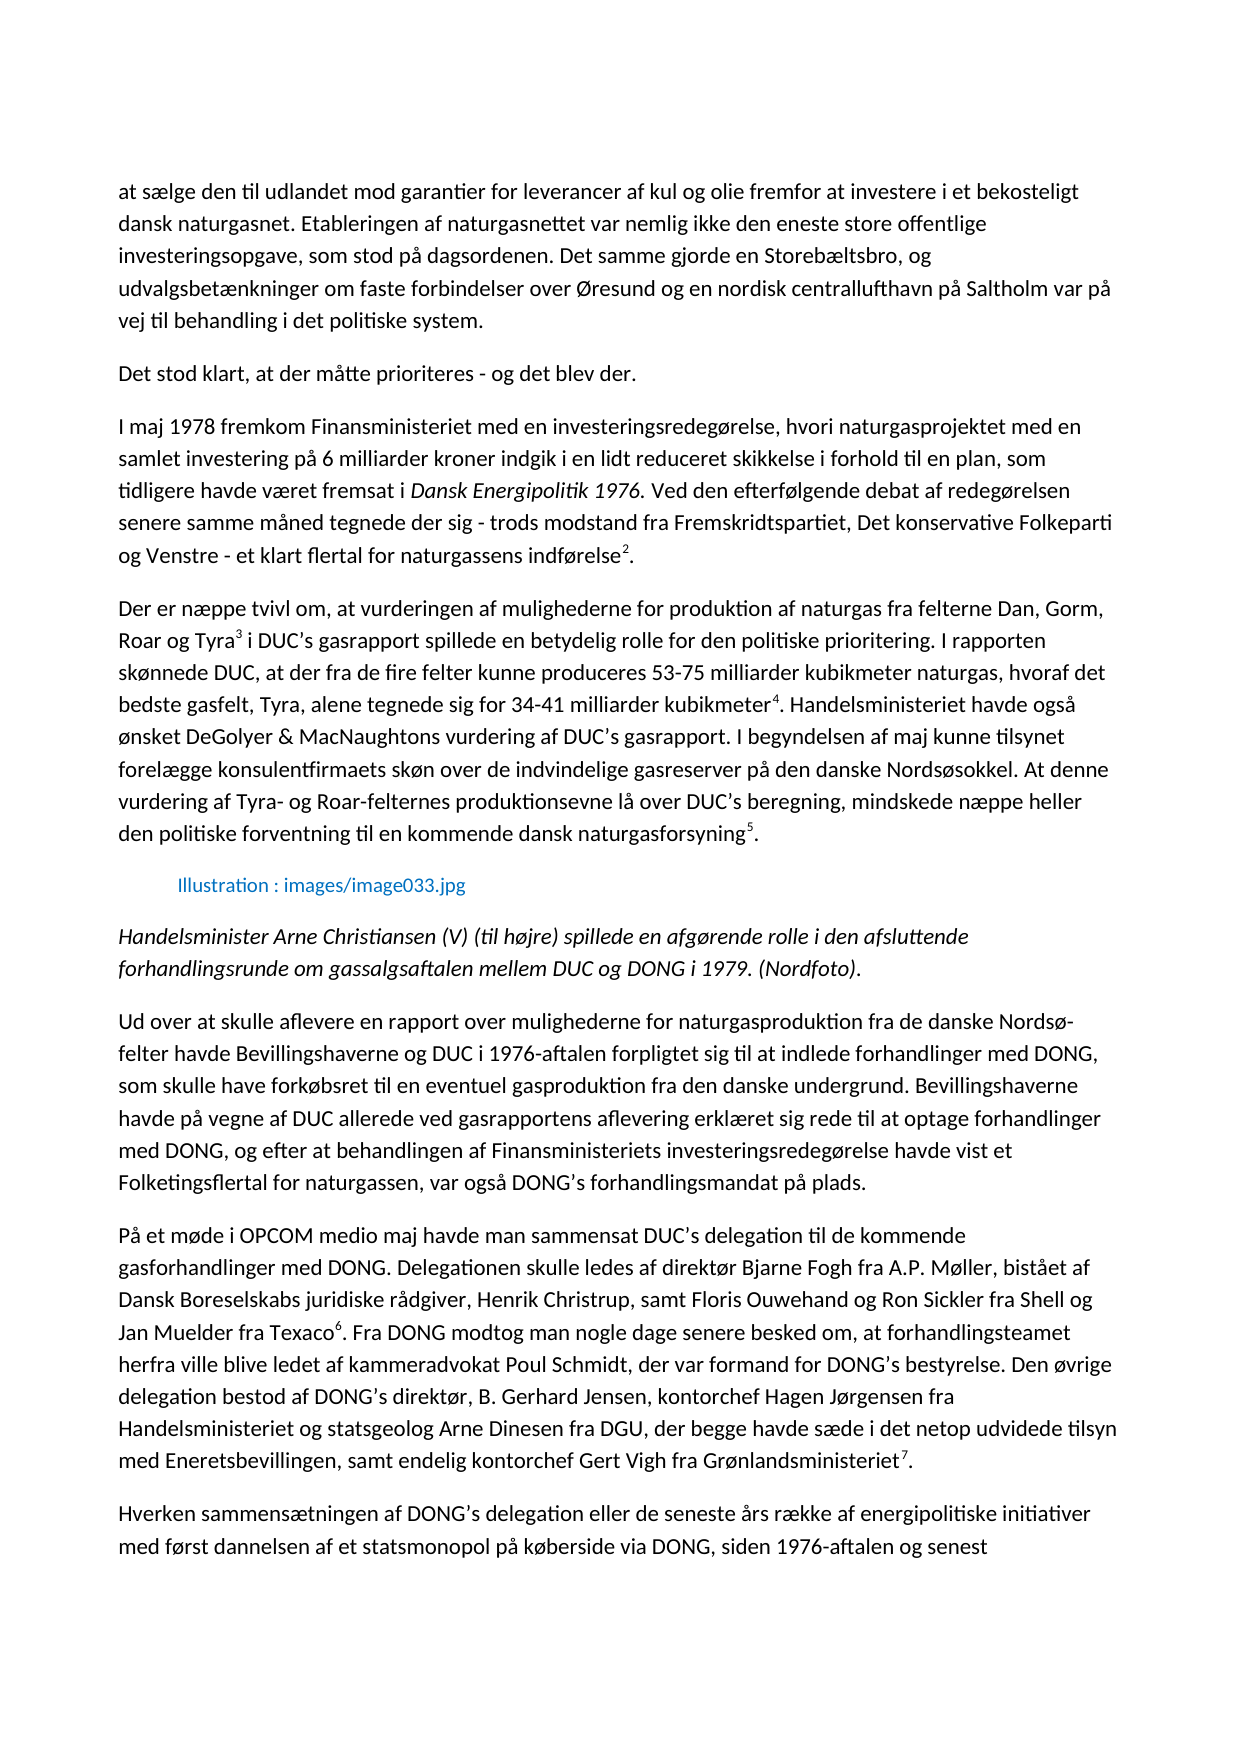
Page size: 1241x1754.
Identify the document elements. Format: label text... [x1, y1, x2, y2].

text Handelsminister Arne Christiansen (V) (til højre) spillede en afgørende rolle i den afsluttende forhandlingsrunde om gassalgsaftalen mellem DUC og DONG i 1979. (Nordfoto). [118, 922, 1122, 982]
text Illustration : images/image033.jpg [177, 872, 1122, 897]
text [118, 1499, 1122, 1560]
text Der er næppe tvivl om, at vurderingen af mulighederne for produktion af naturgas fra felterne Dan, Gorm, Roar og Tyra3 i DUC’s gasrapport spillede en betydelig rolle for den politiske prioritering. I rapporten skønnede DUC, at der fra de fire felter kunne produceres 53-75 milliarder kubikmeter naturgas, hvoraf det bedste gasfelt, Tyra, alene tegnede sig for 34-41 milliarder kubikmeter4. Handelsministeriet havde også ønsket DeGolyer & MacNaughtons vurdering af DUC’s gasrapport. I begyndelsen af maj kunne tilsynet forelægge konsulentfirmaets skøn over de indvindelige gasreserver på den danske Nordsøsokkel. At denne vurdering af Tyra- og Roar-felternes produktionsevne lå over DUC’s beregning, mindskede næppe heller den politiske forventning til en kommende dansk naturgasforsyning5. [118, 594, 1122, 847]
text På et møde i OPCOM medio maj havde man sammensat DUC’s delegation til de kommende gasforhandlinger med DONG. Delegationen skulle ledes af direktør Bjarne Fogh fra A.P. Møller, bistået af Dansk Boreselskabs juridiske rådgiver, Henrik Christrup, samt Floris Ouwehand og Ron Sickler fra Shell og Jan Muelder fra Texaco6. Fra DONG modtog man nogle dage senere besked om, at forhandlingsteamet herfra ville blive ledet af kammeradvokat Poul Schmidt, der var formand for DONG’s bestyrelse. Den øvrige delegation bestod af DONG’s direktør, B. Gerhard Jensen, kontorchef Hagen Jørgensen fra Handelsministeriet og statsgeolog Arne Dinesen fra DGU, der begge havde sæde i det netop udvidede tilsyn med Eneretsbevillingen, samt endelig kontorchef Gert Vigh fra Grønlandsministeriet7. [118, 1221, 1122, 1474]
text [118, 177, 1122, 334]
text Ud over at skulle aflevere en rapport over mulighederne for naturgasproduktion fra de danske Nordsø-felter havde Bevillingshaverne og DUC i 1976-aftalen forpligtet sig til at indlede forhandlinger med DONG, som skulle have forkøbsret til en eventuel gasproduktion fra den danske undergrund. Bevillingshaverne havde på vegne af DUC allerede ved gasrapportens aflevering erklæret sig rede til at optage forhandlinger med DONG, og efter at behandlingen af Finansministeriets investeringsredegørelse havde vist et Folketingsflertal for naturgassen, var også DONG’s forhandlingsmandat på plads. [118, 1007, 1122, 1196]
text Det stod klart, at der måtte prioriteres - og det blev der. [118, 359, 1122, 387]
text I maj 1978 fremkom Finansministeriet med en investeringsredegørelse, hvori naturgasprojektet med en samlet investering på 6 milliarder kroner indgik i en lidt reduceret skikkelse i forhold til en plan, som tidligere havde været fremsat i Dansk Energipolitik 1976. Ved den efterfølgende debat af redegørelsen senere samme måned tegnede der sig - trods modstand fra Fremskridtspartiet, Det konservative Folkeparti og Venstre - et klart flertal for naturgassens indførelse2. [118, 412, 1122, 569]
